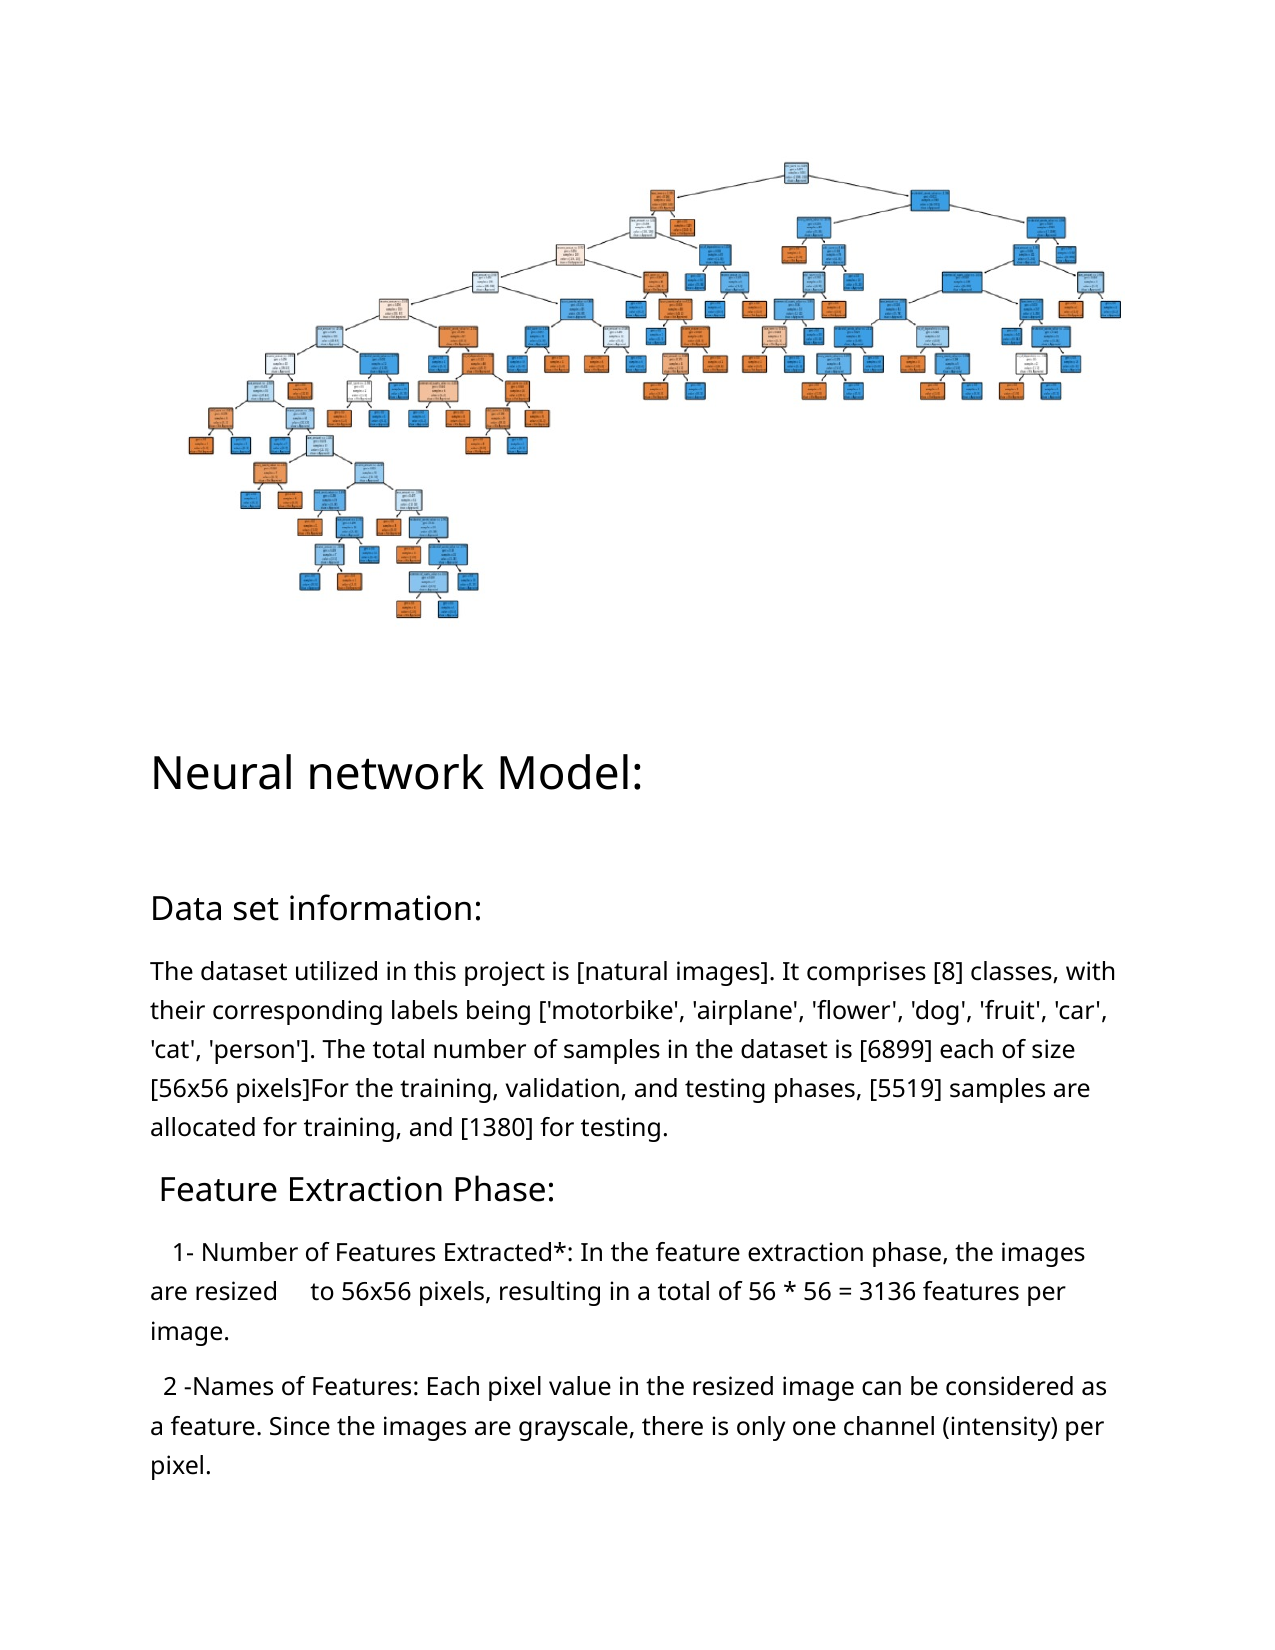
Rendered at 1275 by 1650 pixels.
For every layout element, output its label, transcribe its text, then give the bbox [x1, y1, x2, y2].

text 1- Number of Features Extracted*: In the feature extraction phase, the images are resized to 56x56 pixels, resulting in a total of 56 * 56 = 3136 features per image. [150, 1235, 1125, 1347]
text The dataset utilized in this project is [natural images]. It comprises [8] classes, with their corresponding labels being ['motorbike', 'airplane', 'flower', 'dog', 'fruit', 'car', 'cat', 'person']. The total number of samples in the dataset is [6899] each of size [56x56 pixels]For the training, validation, and testing phases, [5519] samples are allocated for training, and [1380] for testing. [150, 953, 1125, 1144]
text 2 -Names of Features: Each pixel value in the resized image can be considered as a feature. Since the images are grayscale, there is only one channel (intensity) per pixel. [150, 1369, 1125, 1481]
text Neural network Model: [150, 740, 1125, 803]
text Data set information: [150, 884, 1125, 930]
text Feature Extraction Phase: [150, 1166, 1125, 1211]
picture [150, 150, 1125, 631]
